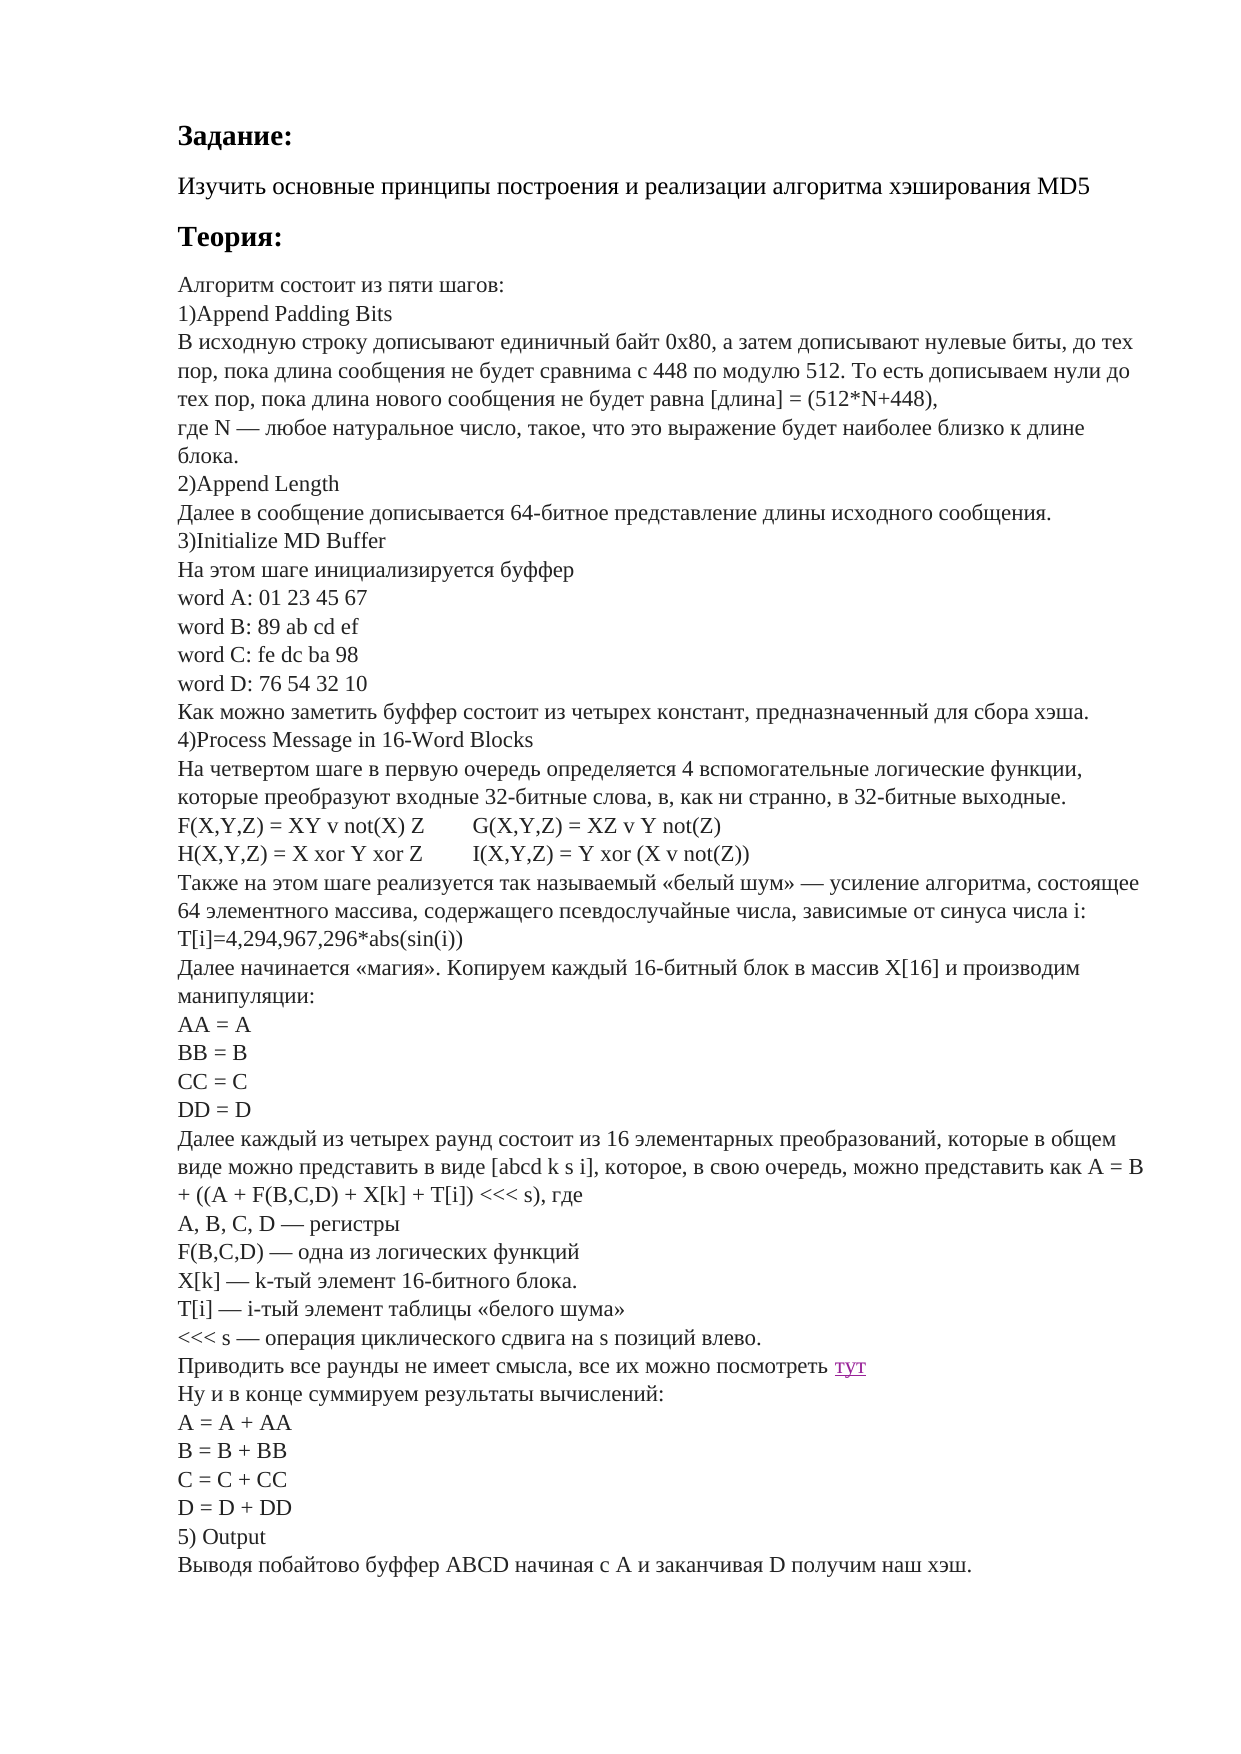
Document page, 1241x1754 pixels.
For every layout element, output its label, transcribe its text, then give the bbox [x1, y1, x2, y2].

text Задание: [177, 118, 1152, 152]
text Теория: [177, 219, 1152, 252]
text Алгоритм состоит из пяти шагов: 1)Append Padding Bits В исходную строку дописывают единичный байт 0х80, а затем дописывают нулевые биты, до тех пор, пока длина сообщения не будет сравнима с 448 по модулю 512. То есть дописываем нули до тех пор, пока длина нового сообщения не будет равна [длина] = (512*N+448), где N — любое натуральное число, такое, что это выражение будет наиболее близко к длине блока. 2)Append Length Далее в сообщение дописывается 64-битное представление длины исходного сообщения. 3)Initialize MD Buffer На этом шаге инициализируется буффер word A: 01 23 45 67 word B: 89 ab cd ef word C: fe dc ba 98 word D: 76 54 32 10 Как можно заметить буффер состоит из четырех констант, предназначенный для сбора хэша. 4)Process Message in 16-Word Blocks На четвертом шаге в первую очередь определяется 4 вспомогательные логические функции, которые преобразуют входные 32-битные слова, в, как ни странно, в 32-битные выходные. F(X,Y,Z) = XY v not(X) Z G(X,Y,Z) = XZ v Y not(Z) H(X,Y,Z) = X xor Y xor Z I(X,Y,Z) = Y xor (X v not(Z)) Также на этом шаге реализуется так называемый «белый шум» — усиление алгоритма, состоящее 64 элементного массива, содержащего псевдослучайные числа, зависимые от синуса числа i: T[i]=4,294,967,296*abs(sin(i)) Далее начинается «магия». Копируем каждый 16-битный блок в массив X[16] и производим манипуляции: AA = A BB = B CC = C DD = D Далее каждый из четырех раунд состоит из 16 элементарных преобразований, которые в общем виде можно представить в виде [abcd k s i], которое, в свою очередь, можно представить как A = B + ((A + F(B,C,D) + X[k] + T[i]) <<< s), где A, B, C, D — регистры F(B,C,D) — одна из логических функций X[k] — k-тый элемент 16-битного блока. T[i] — i-тый элемент таблицы «белого шума» <<< s — операция циклического сдвига на s позиций влево. Приводить все раунды не имеет смысла, все их можно посмотреть тут Ну и в конце суммируем результаты вычислений: A = A + AA B = B + BB C = C + CC D = D + DD 5) Output Выводя побайтово буффер ABCD начиная с A и заканчивая D получим наш хэш. [177, 271, 1152, 1577]
text Изучить основные принципы построения и реализации алгоритма хэширования MD5 [177, 171, 1152, 200]
